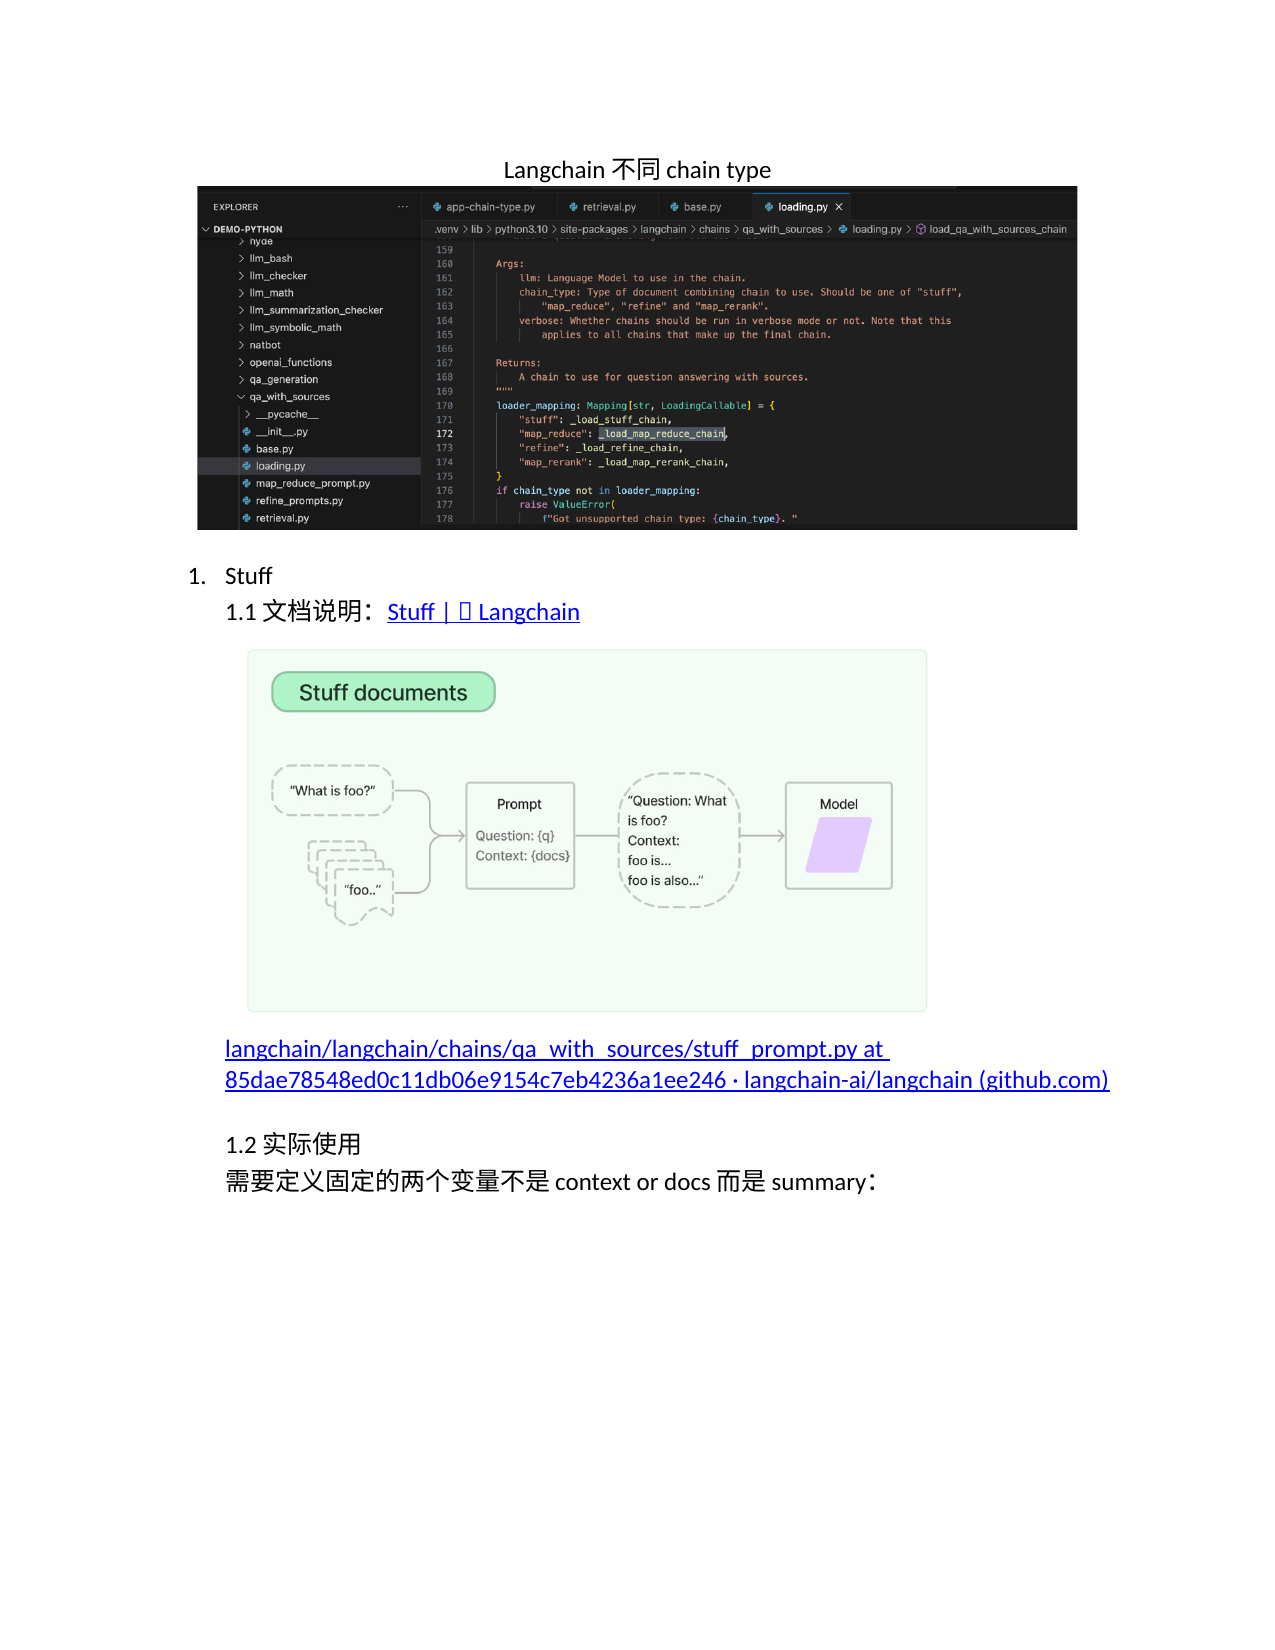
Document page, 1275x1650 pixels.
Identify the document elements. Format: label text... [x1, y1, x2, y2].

picture [225, 627, 949, 1034]
text Langchain 不同chain type [150, 150, 1125, 186]
list langchain/langchain/chains/qa_with_sources/stuff_prompt.py at 85dae78548ed0c11db06e9154c7eb4236a1ee246 · langchain-ai/langchain (github.com) [225, 1033, 1125, 1094]
list 实际使用 [225, 1125, 1125, 1161]
list 1.1 文档说明：Stuff | 🦜️🔗 Langchain [225, 591, 1125, 627]
list 需要定义固定的两个变量不是context or docs 而是summary： [225, 1161, 1125, 1197]
picture [197, 186, 1078, 530]
list Stuff [187, 560, 1125, 591]
